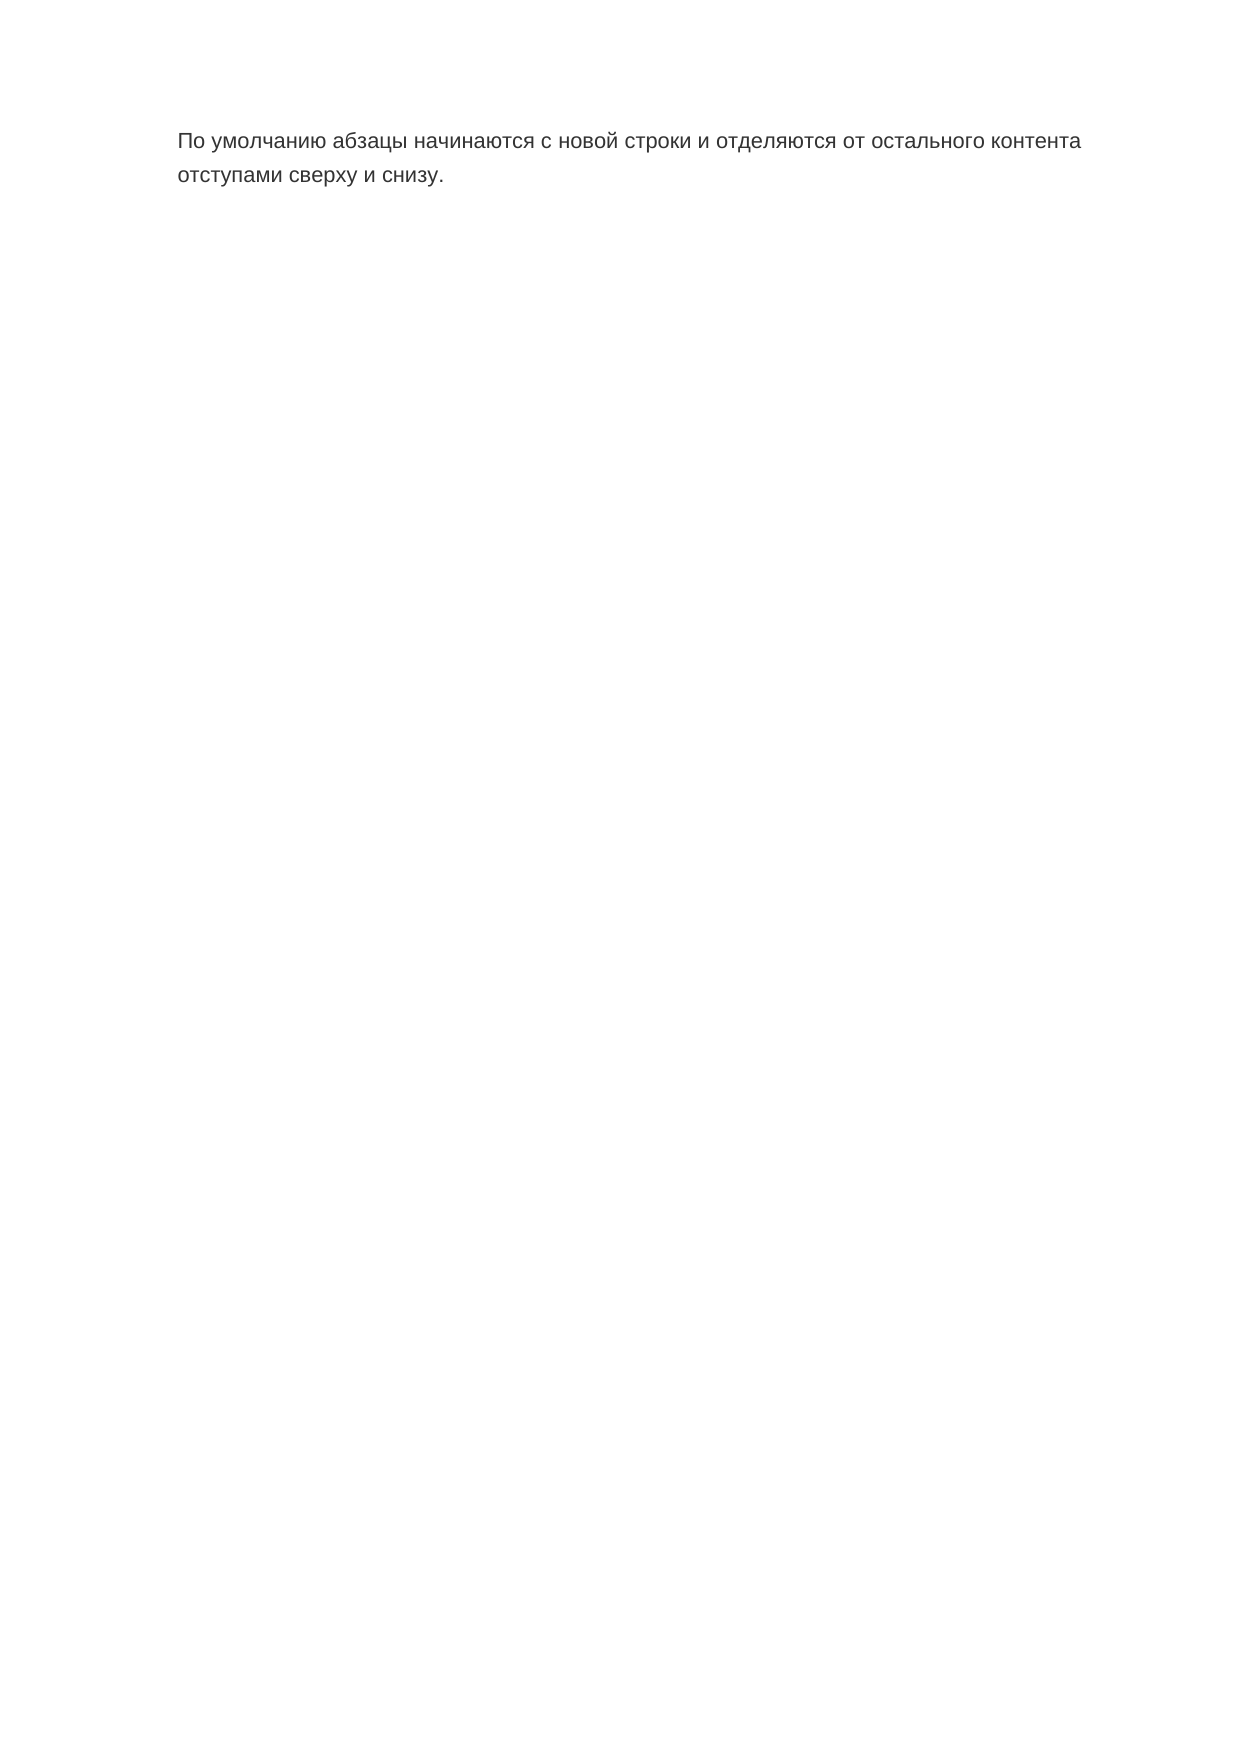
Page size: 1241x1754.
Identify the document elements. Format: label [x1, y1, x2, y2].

text [177, 118, 1152, 187]
